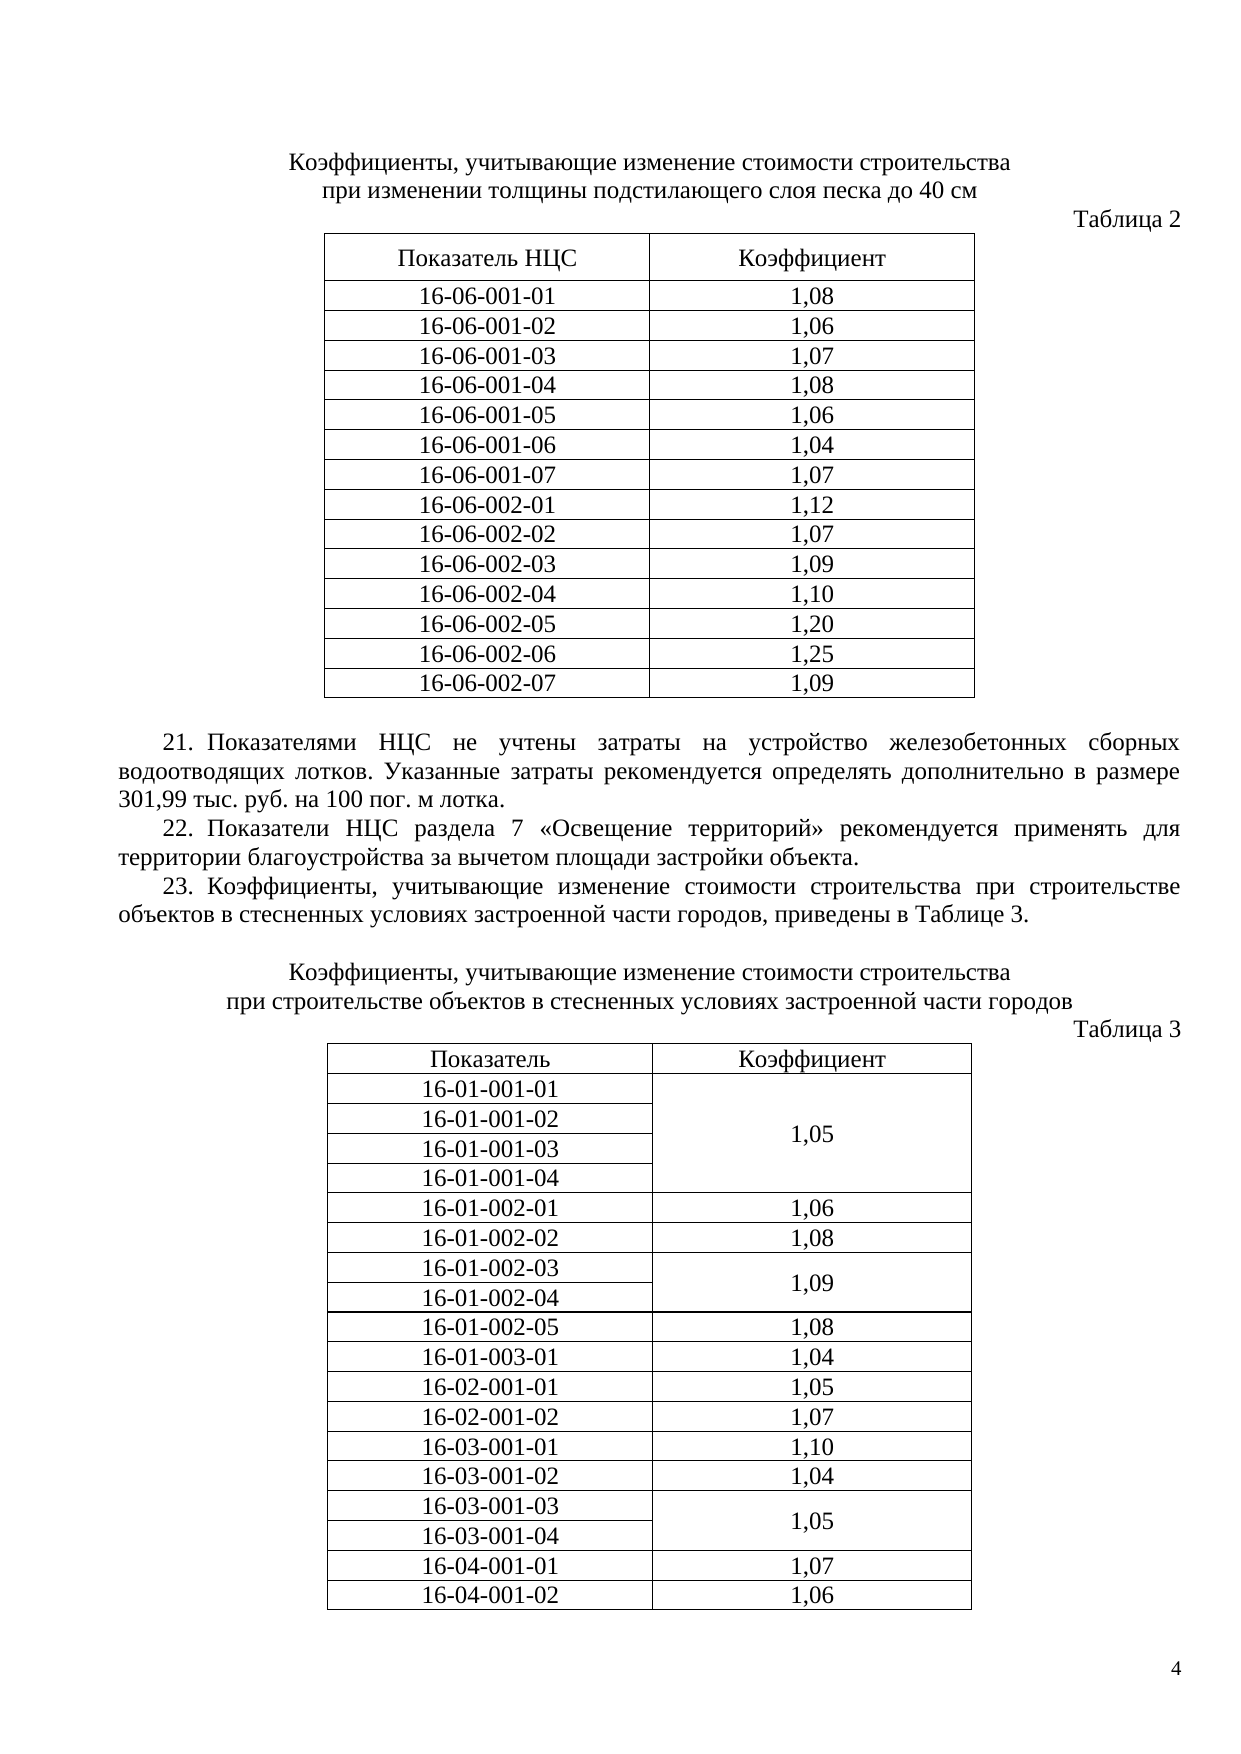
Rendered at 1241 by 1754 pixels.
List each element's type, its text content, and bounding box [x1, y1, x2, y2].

table_cell 1,10 [650, 579, 974, 608]
subtitle Показатели НЦС раздела 7 «Освещение территорий» рекомендуется применять для территории благоустройства за вычетом площади застройки объекта. [118, 813, 1181, 871]
table_cell 16-06-001-07 [325, 460, 649, 489]
table_cell 1,07 [650, 460, 974, 489]
table_cell 1,09 [650, 549, 974, 578]
subtitle Коэффициенты, учитывающие изменение стоимости строительства при строительстве объектов в стесненных условиях застроенной части городов, приведены в Таблице 3. [118, 871, 1181, 928]
table_cell 16-02-001-01 [328, 1372, 652, 1401]
table_cell 1,06 [650, 311, 974, 340]
table_cell 1,20 [650, 609, 974, 638]
table_cell 16-04-001-02 [328, 1581, 652, 1609]
table_cell 16-06-001-02 [325, 311, 649, 340]
table_cell 1,07 [650, 520, 974, 548]
table_cell 16-01-001-01 [328, 1074, 652, 1103]
table_cell 1,07 [653, 1402, 971, 1431]
table_cell 16-02-001-02 [328, 1402, 652, 1431]
table_cell 16-03-001-04 [328, 1521, 652, 1550]
table_cell 1,08 [653, 1223, 971, 1252]
table_cell 16-01-002-05 [328, 1313, 652, 1341]
text при строительстве объектов в стесненных условиях застроенной части городов [118, 986, 1181, 1014]
table_header Показатель [328, 1044, 652, 1073]
table_cell 1,04 [653, 1342, 971, 1371]
table_cell 16-06-001-06 [325, 430, 649, 459]
table_cell 16-01-001-04 [328, 1164, 652, 1192]
table_cell 16-03-001-01 [328, 1432, 652, 1460]
table_cell 1,25 [650, 639, 974, 667]
table_cell 16-06-001-03 [325, 341, 649, 369]
table_cell 16-01-002-01 [328, 1193, 652, 1222]
table_cell 1,08 [653, 1313, 971, 1341]
table_cell 1,05 [653, 1074, 971, 1192]
table_cell 16-06-002-05 [325, 609, 649, 638]
table_cell 1,07 [650, 341, 974, 369]
table_cell 16-03-001-02 [328, 1461, 652, 1490]
subtitle Показателями НЦС не учтены затраты на устройство железобетонных сборных водоотводящих лотков. Указанные затраты рекомендуется определять дополнительно в размере 301,99 тыс. руб. на 100 пог. м лотка. [118, 727, 1181, 813]
table_cell 16-01-001-03 [328, 1134, 652, 1162]
table_cell 1,04 [650, 430, 974, 459]
text при изменении толщины подстилающего слоя песка до 40 см [118, 176, 1181, 204]
table_header Показатель НЦС [325, 234, 649, 280]
text Коэффициенты, учитывающие изменение стоимости строительства [118, 147, 1181, 176]
table_cell 1,06 [653, 1581, 971, 1609]
table_cell 1,06 [653, 1193, 971, 1222]
table_cell 16-04-001-01 [328, 1551, 652, 1579]
table_cell 16-01-003-01 [328, 1342, 652, 1371]
table_header Коэффициент [653, 1044, 971, 1073]
table_cell 16-06-001-05 [325, 400, 649, 429]
table_cell 1,09 [653, 1253, 971, 1311]
table_cell 16-06-002-02 [325, 520, 649, 548]
table_cell 1,08 [650, 281, 974, 310]
table_cell 16-06-002-04 [325, 579, 649, 608]
table_cell 16-06-001-04 [325, 371, 649, 399]
table_cell 16-01-001-02 [328, 1104, 652, 1133]
table_cell 1,06 [650, 400, 974, 429]
table_cell 16-06-002-06 [325, 639, 649, 667]
table_cell 1,05 [653, 1372, 971, 1401]
table_cell 1,04 [653, 1461, 971, 1490]
table_cell 16-01-002-03 [328, 1253, 652, 1282]
table_cell 1,05 [653, 1491, 971, 1550]
table_cell 1,12 [650, 490, 974, 518]
table_cell 1,07 [653, 1551, 971, 1579]
table_cell 16-06-002-01 [325, 490, 649, 518]
table_cell 1,08 [650, 371, 974, 399]
table_header Коэффициент [650, 234, 974, 280]
table_cell 16-06-002-03 [325, 549, 649, 578]
list Таблица 3 [162, 1014, 1181, 1043]
table_cell 1,09 [650, 669, 974, 697]
table_cell 1,10 [653, 1432, 971, 1460]
table_cell 16-06-002-07 [325, 669, 649, 697]
table_cell 16-03-001-03 [328, 1491, 652, 1520]
table_cell 16-06-001-01 [325, 281, 649, 310]
text Коэффициенты, учитывающие изменение стоимости строительства [118, 957, 1181, 986]
text Таблица 2 [118, 204, 1181, 233]
table_cell 16-01-002-04 [328, 1283, 652, 1311]
table_cell 16-01-002-02 [328, 1223, 652, 1252]
